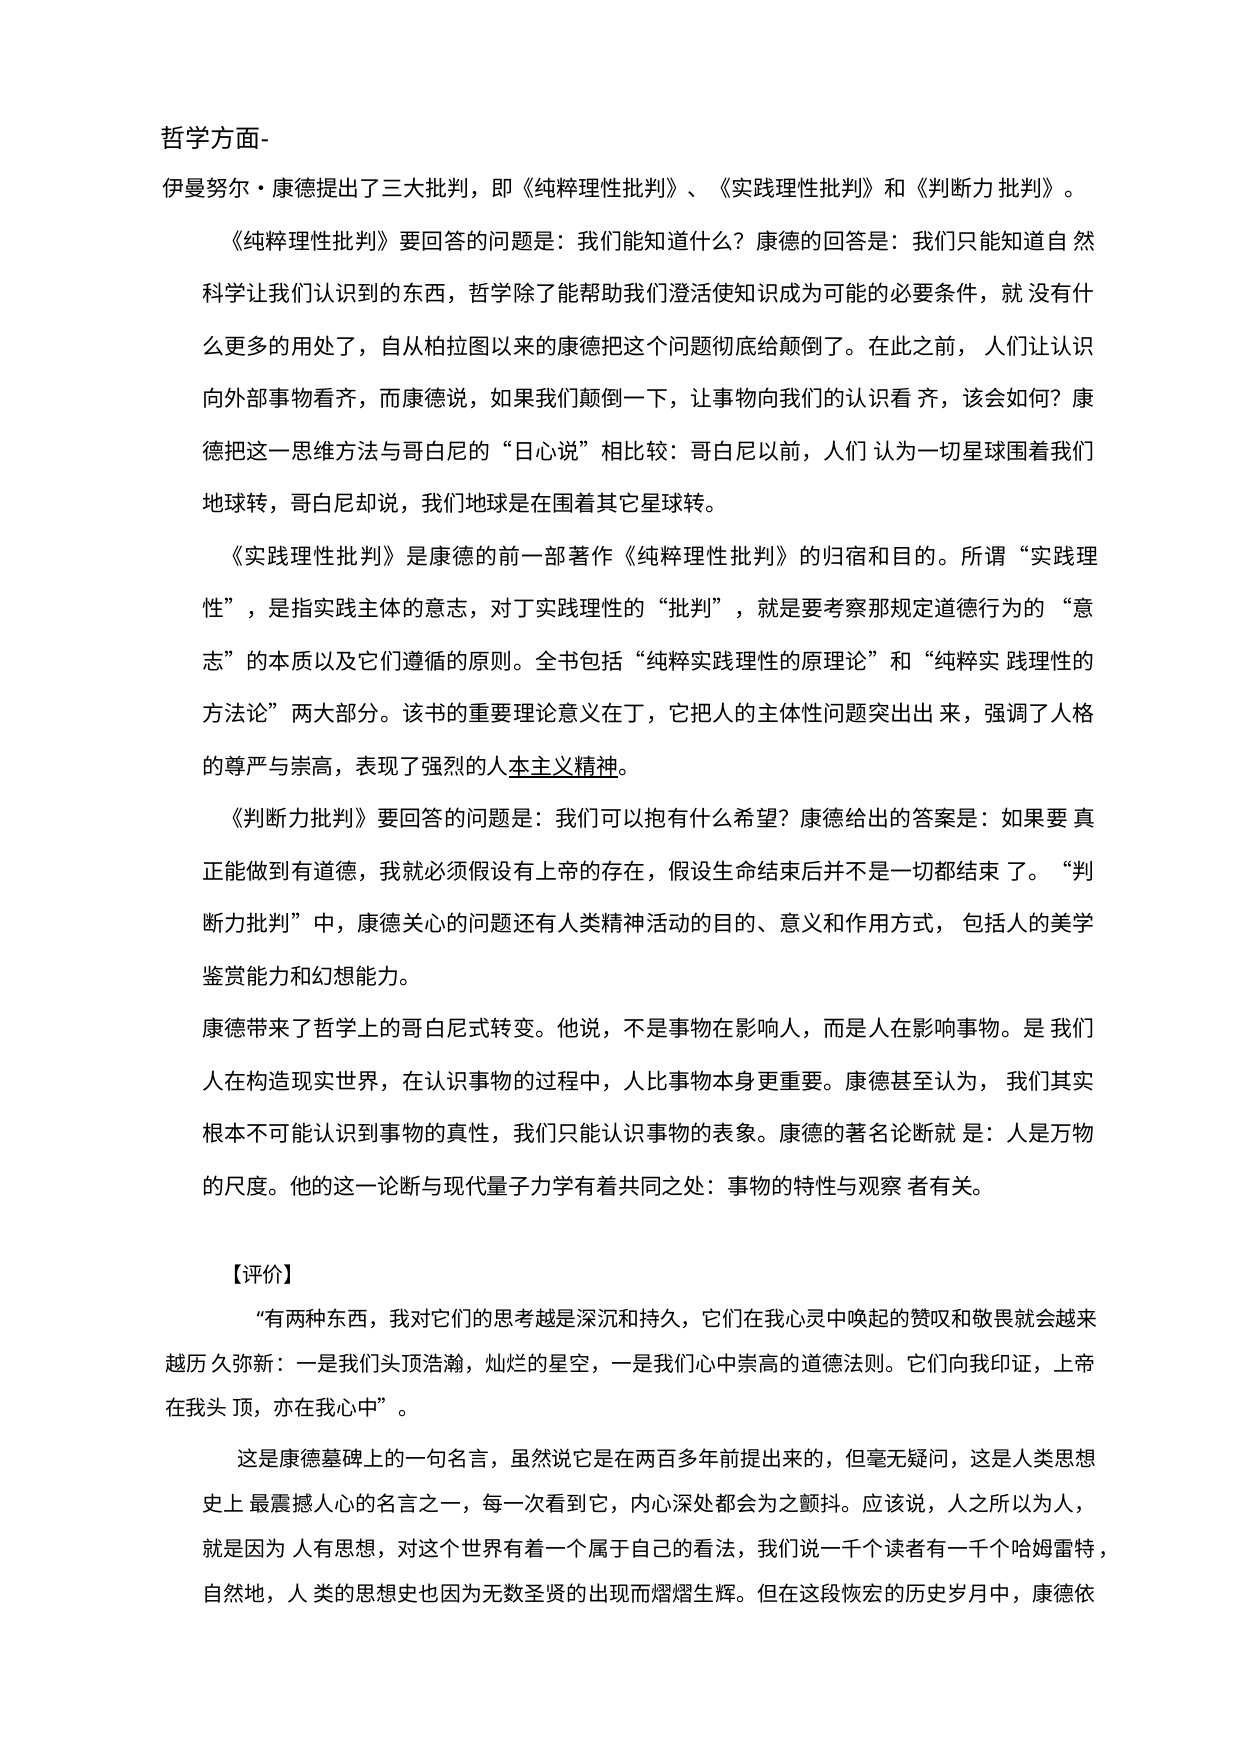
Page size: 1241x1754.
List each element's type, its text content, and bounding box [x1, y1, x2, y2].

text 康德带来了哲学上的哥白尼式转变。他说，不是事物在影响人，而是人在影响事物。是 我们人在构造现实世界，在认识事物的过程中，人比事物本身更重要。康德甚至认为， 我们其实根本不可能认识到事物的真性，我们只能认识事物的表象。康德的著名论断就 是：人是万物的尺度。他的这一论断与现代量子力学有着共同之处：事物的特性与观察 者有关。 [202, 995, 1098, 1205]
text 《判断力批判》要回答的问题是：我们可以抱有什么希望？康德给出的答案是：如果要 真正能做到有道德，我就必须假设有上帝的存在，假设生命结束后并不是一切都结束 了。“判断力批判”中，康德关心的问题还有人类精神活动的目的、意义和作用方式， 包括人的美学鉴赏能力和幻想能力。 [202, 785, 1098, 995]
text 【评价】 [142, 1247, 1098, 1291]
text 《纯粹理性批判》要回答的问题是：我们能知道什么？康德的回答是：我们只能知道自 然科学让我们认识到的东西，哲学除了能帮助我们澄活使知识成为可能的必要条件，就 没有什么更多的用处了，自从柏拉图以来的康德把这个问题彻底给颠倒了。在此之前， 人们让认识向外部事物看齐，而康德说，如果我们颠倒一下，让事物向我们的认识看 齐，该会如何？康德把这一思维方法与哥白尼的“日心说”相比较：哥白尼以前，人们 认为一切星球围着我们地球转，哥白尼却说，我们地球是在围着其它星球转。 [202, 207, 1098, 522]
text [202, 1431, 1098, 1611]
text 哲学方面- [142, 118, 1098, 154]
text 伊曼努尔•康德提出了三大批判，即《纯粹理性批判》、《实践理性批判》和《判断力 批判》。 [161, 154, 1098, 207]
text “有两种东西，我对它们的思考越是深沉和持久，它们在我心灵中唤起的赞叹和敬畏就会越来越历 久弥新：一是我们头顶浩瀚，灿烂的星空，一是我们心中崇高的道德法则。它们向我印证，上帝在我头 顶，亦在我心中”。 [165, 1291, 1098, 1424]
text 《实践理性批判》是康德的前一部著作《纯粹理性批判》的归宿和目的。所谓“实践理 性”，是指实践主体的意志，对丁实践理性的“批判”，就是要考察那规定道德行为的 “意志”的本质以及它们遵循的原则。全书包括“纯粹实践理性的原理论”和“纯粹实 践理性的方法论”两大部分。该书的重要理论意义在丁，它把人的主体性问题突出出 来，强调了人格的尊严与崇高，表现了强烈的人本主义精神。 [202, 522, 1098, 785]
